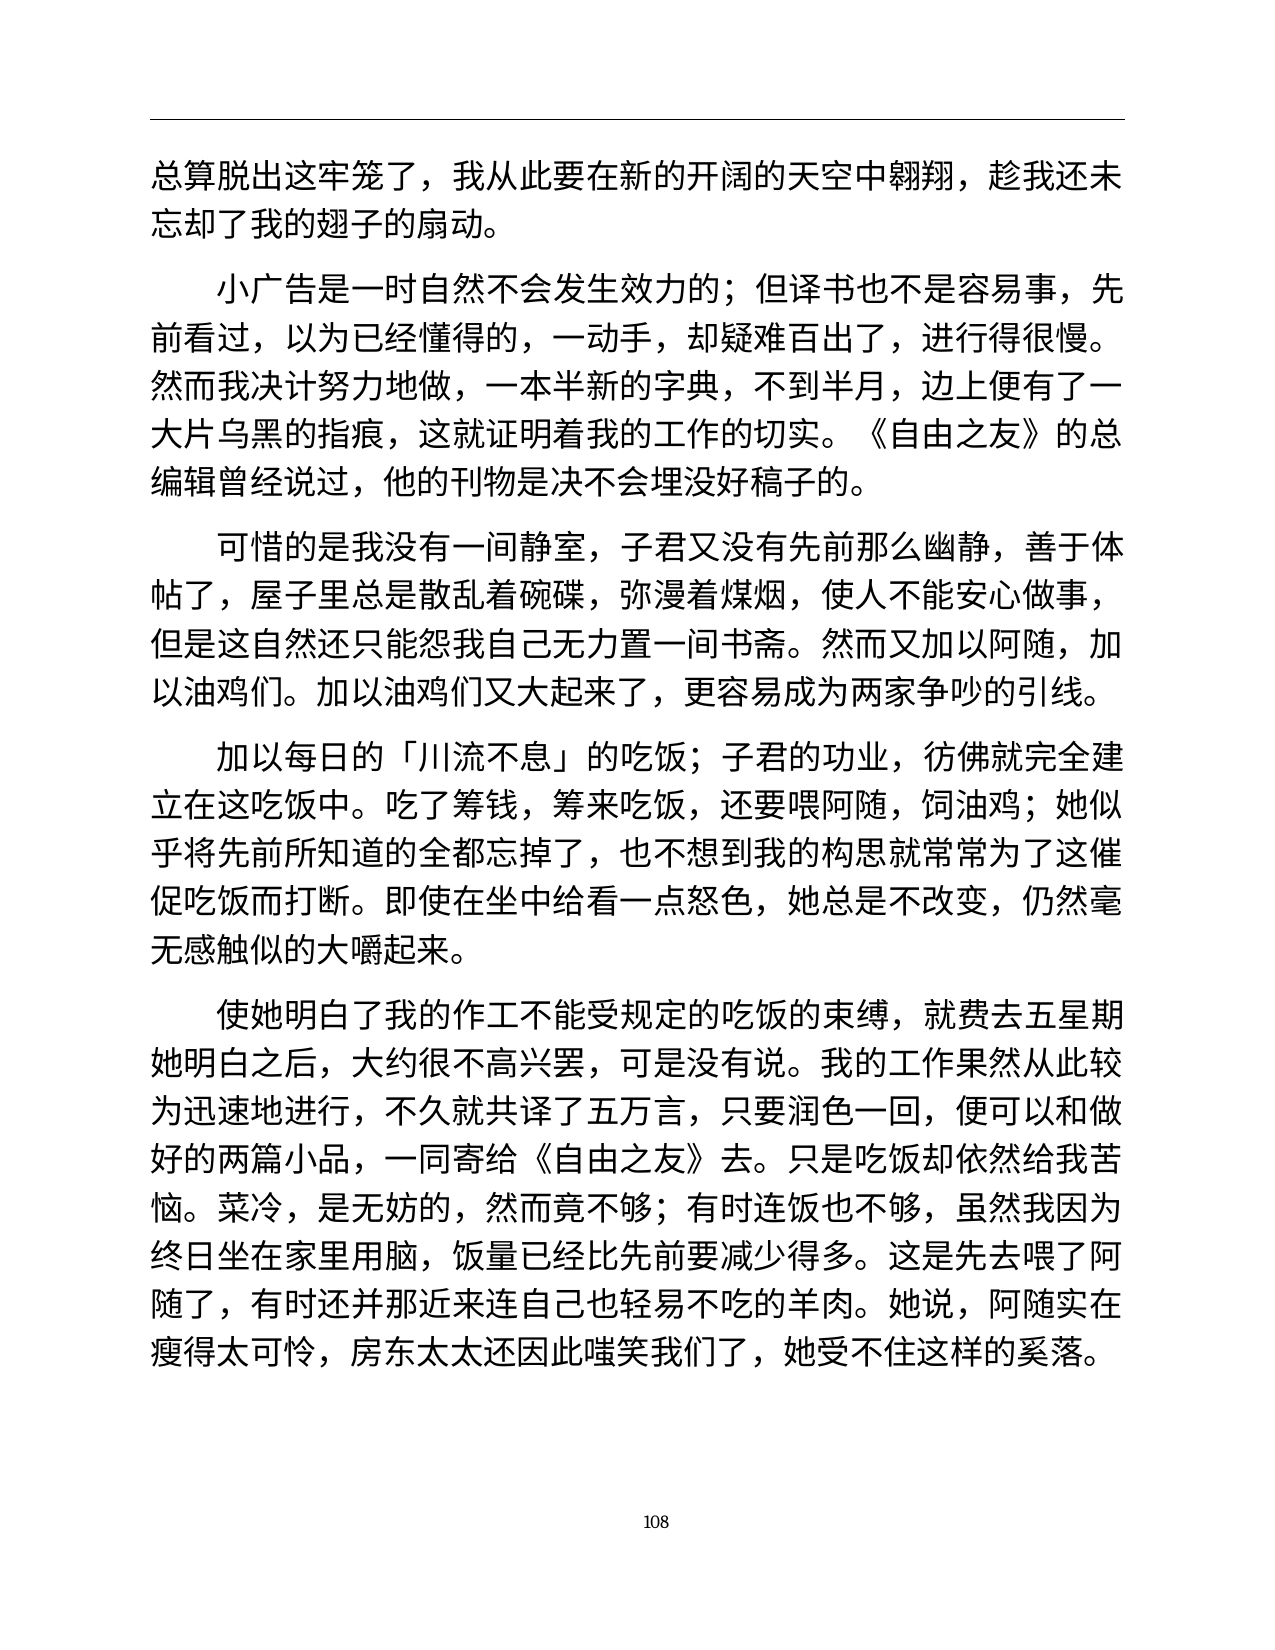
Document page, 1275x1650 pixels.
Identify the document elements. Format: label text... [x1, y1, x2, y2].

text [150, 150, 1125, 246]
text 小广告是一时自然不会发生效力的；但译书也不是容易事，先前看过，以为已经懂得的，一动手，却疑难百出了，进行得很慢。然而我决计努力地做，一本半新的字典，不到半月，边上便有了一大片乌黑的指痕，这就证明着我的工作的切实。《自由之友》的总编辑曾经说过，他的刊物是决不会埋没好稿子的。 [150, 263, 1125, 504]
text 可惜的是我没有一间静室，子君又没有先前那么幽静，善于体帖了，屋子里总是散乱着碗碟，弥漫着煤烟，使人不能安心做事，但是这自然还只能怨我自己无力置一间书斋。然而又加以阿随，加以油鸡们。加以油鸡们又大起来了，更容易成为两家争吵的引线。 [150, 521, 1125, 714]
text 使她明白了我的作工不能受规定的吃饭的束缚，就费去五星期。她明白之后，大约很不高兴罢，可是没有说。我的工作果然从此较为迅速地进行，不久就共译了五万言，只要润色一回，便可以和做好的两篇小品，一同寄给《自由之友》去。只是吃饭却依然给我苦恼。菜冷，是无妨的，然而竟不够；有时连饭也不够，虽然我因为终日坐在家里用脑，饭量已经比先前要减少得多。这是先去喂了阿随了，有时还并那近来连自己也轻易不吃的羊肉。她说，阿随实在瘦得太可怜，房东太太还因此嗤笑我们了，她受不住这样的奚落。 [150, 988, 1125, 1374]
text 加以每日的「川流不息」的吃饭；子君的功业，彷佛就完全建立在这吃饭中。吃了筹钱，筹来吃饭，还要喂阿随，饲油鸡；她似乎将先前所知道的全都忘掉了，也不想到我的构思就常常为了这催促吃饭而打断。即使在坐中给看一点怒色，她总是不改变，仍然毫无感触似的大嚼起来。 [150, 731, 1125, 972]
